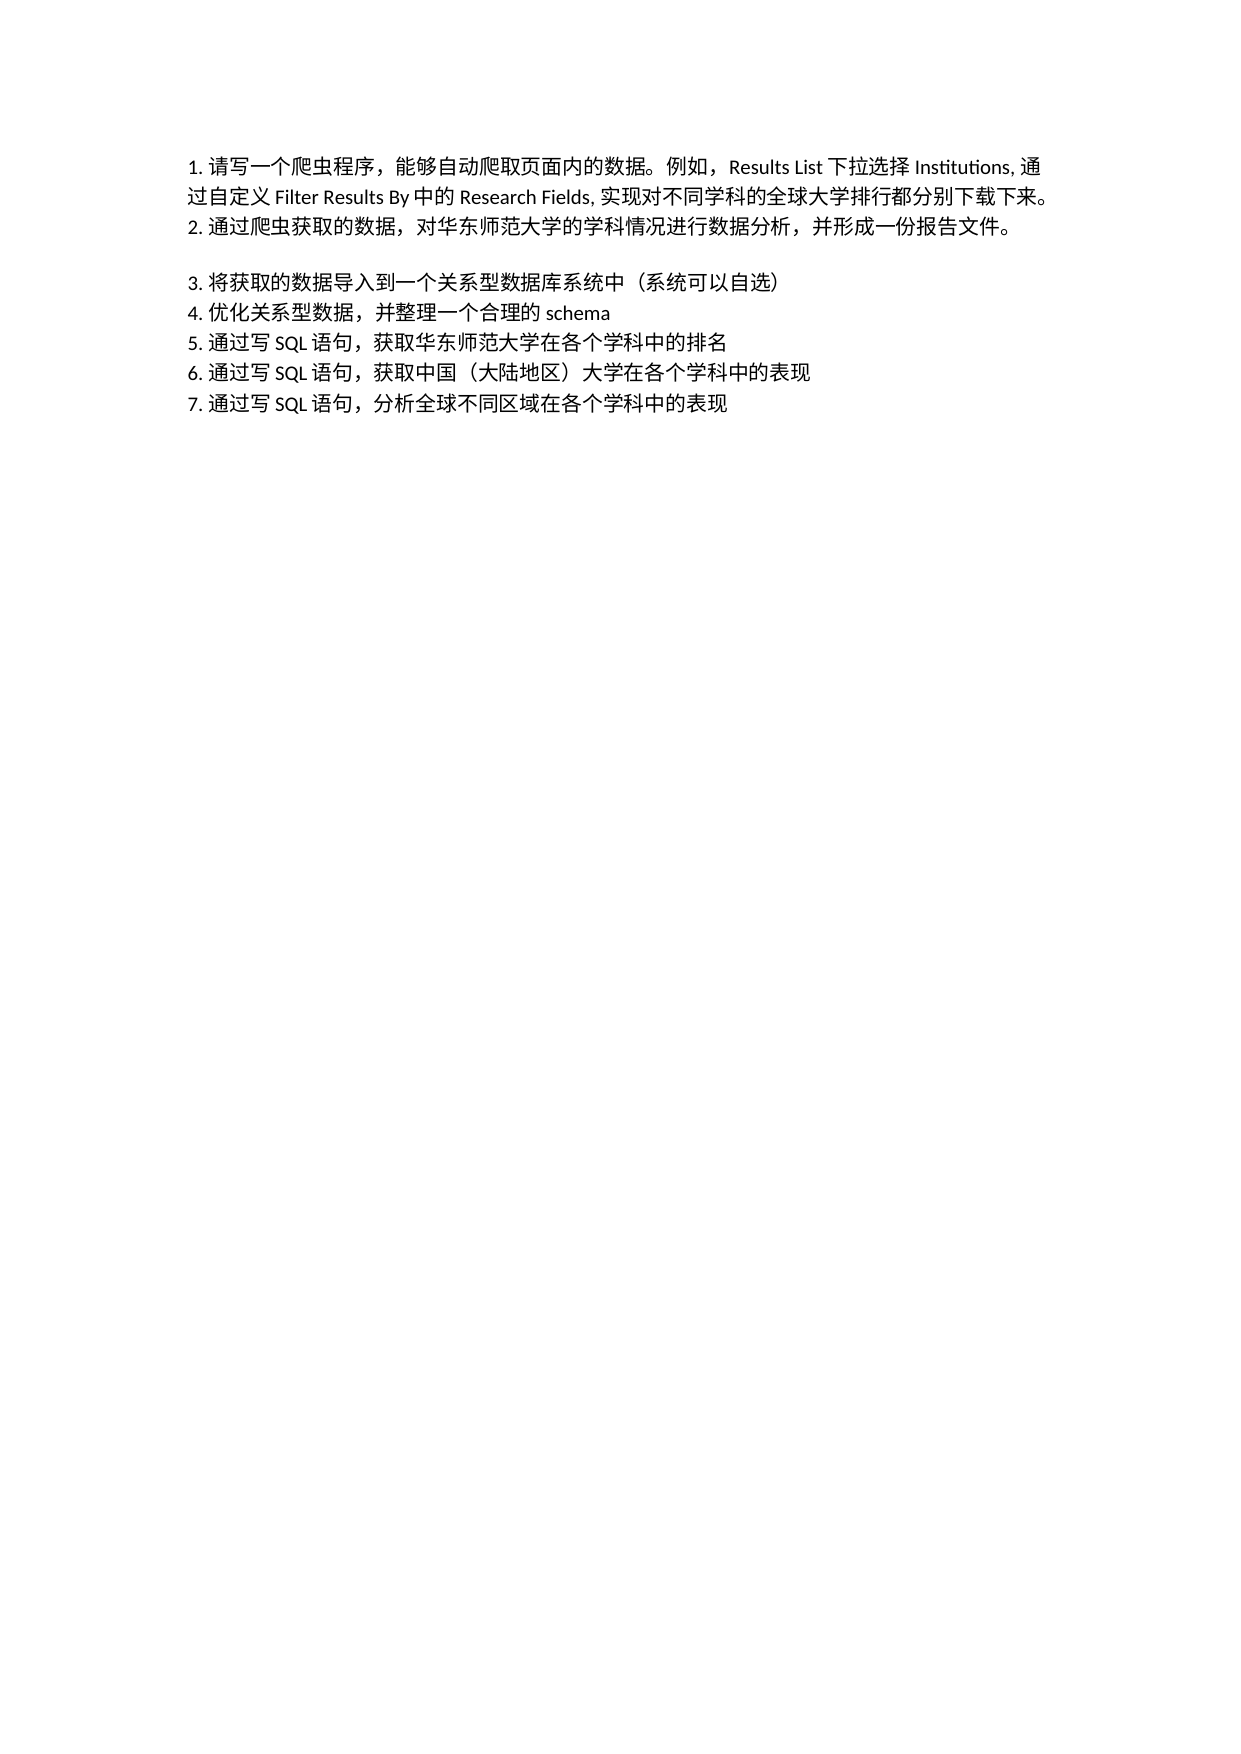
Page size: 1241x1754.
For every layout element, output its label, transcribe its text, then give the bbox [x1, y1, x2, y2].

list 通过爬虫获取的数据，对华东师范大学的学科情况进行数据分析，并形成一份报告文件。 [187, 210, 1053, 241]
list 请写一个爬虫程序，能够自动爬取页面内的数据。例如，Results List下拉选择Institutions, 通过自定义Filter Results By中的Research Fields, 实现对不同学科的全球大学排行都分别下载下来。 [187, 150, 1053, 210]
list 通过写SQL语句，获取中国（大陆地区）大学在各个学科中的表现 [187, 357, 1053, 387]
list 通过写SQL语句，分析全球不同区域在各个学科中的表现 [187, 387, 1053, 417]
list 将获取的数据导入到一个关系型数据库系统中（系统可以自选） [187, 266, 1053, 296]
list 通过写SQL语句，获取华东师范大学在各个学科中的排名 [187, 326, 1053, 357]
list 优化关系型数据，并整理一个合理的schema [187, 296, 1053, 326]
